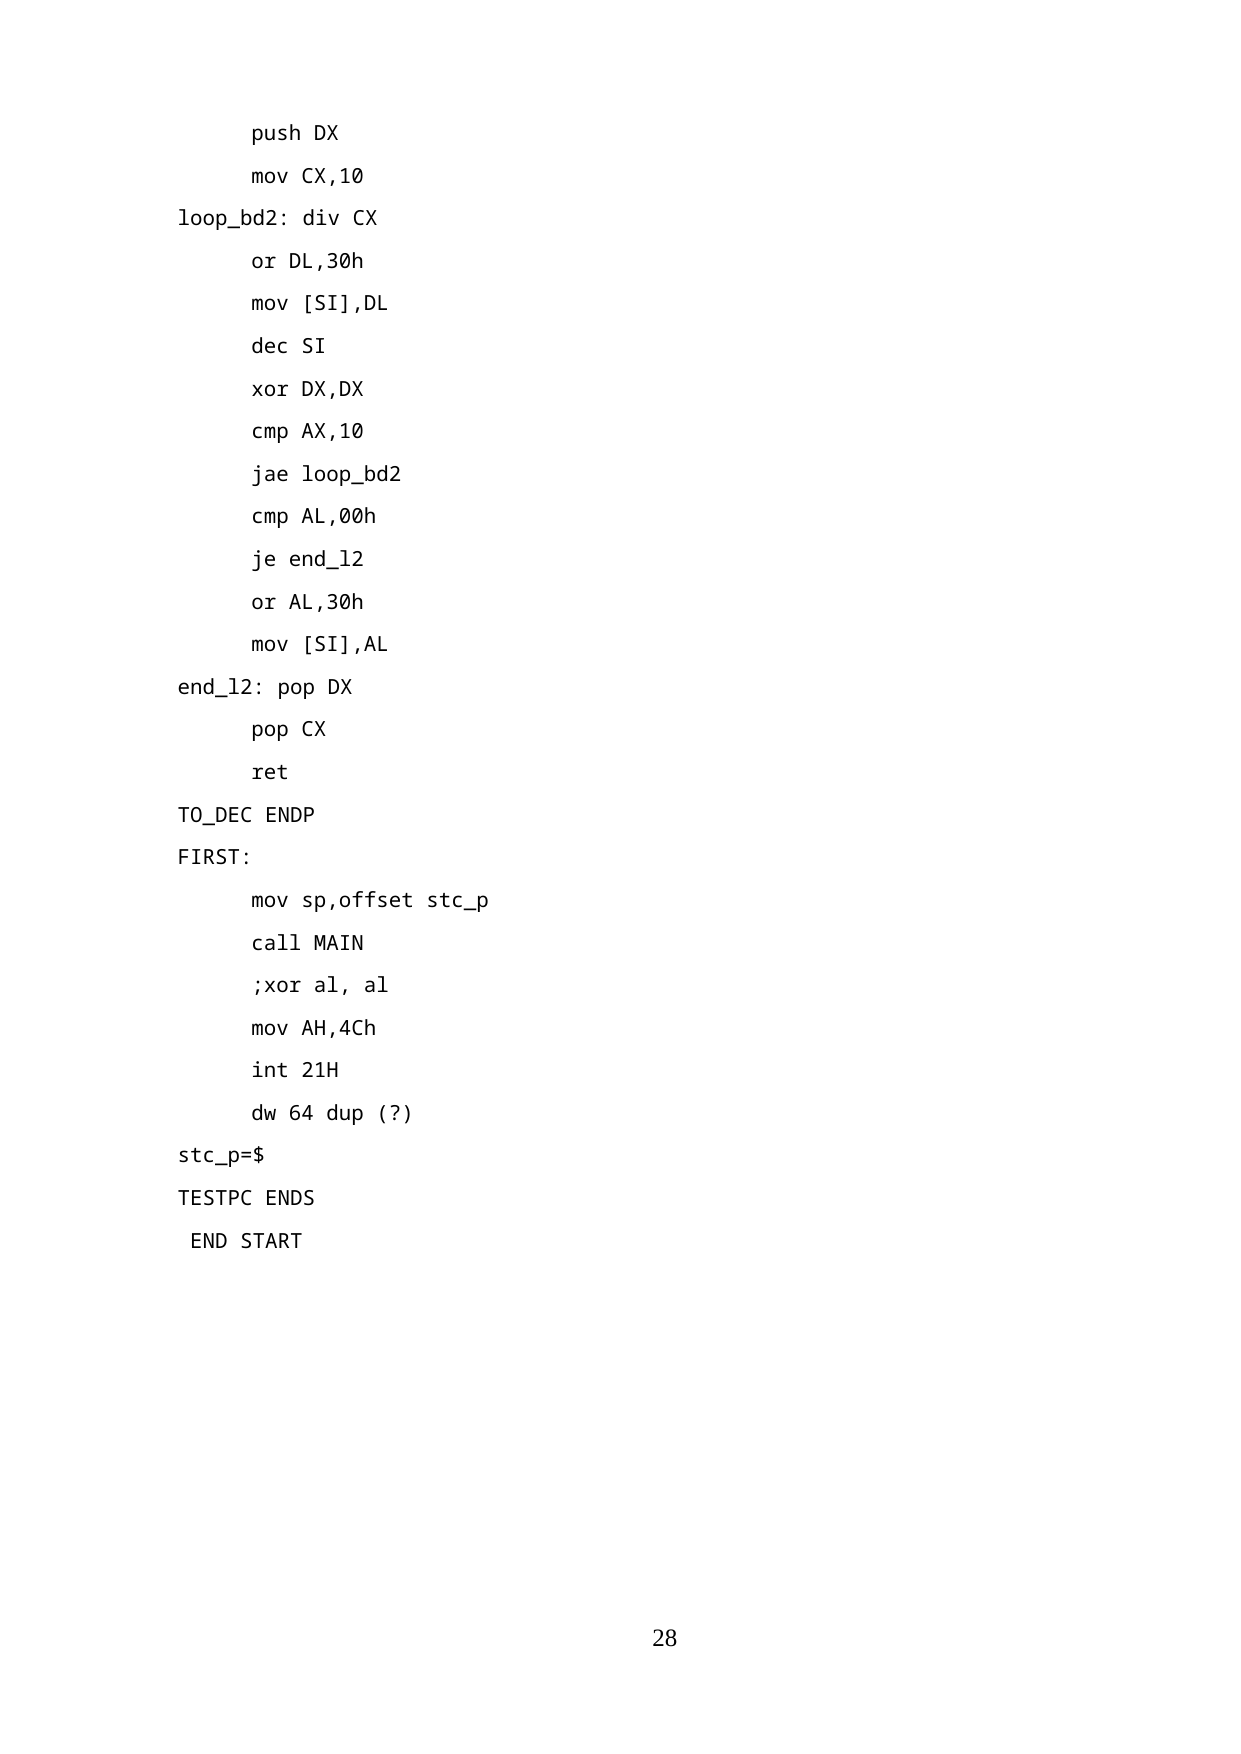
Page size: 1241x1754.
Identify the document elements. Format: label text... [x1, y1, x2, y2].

text int 21H [177, 1055, 1152, 1084]
text end_l2: pop DX [177, 672, 1152, 700]
text END START [177, 1226, 1152, 1254]
text ;xor al, al [177, 970, 1152, 999]
text mov [SI],AL [177, 629, 1152, 658]
text FIRST: [177, 842, 1152, 871]
text TESTPC ENDS [177, 1183, 1152, 1212]
text mov [SI],DL [177, 288, 1152, 317]
text or DL,30h [177, 246, 1152, 274]
text xor DX,DX [177, 374, 1152, 402]
text pop CX [177, 714, 1152, 743]
text dw 64 dup (?) [177, 1098, 1152, 1126]
text TO_DEC ENDP [177, 800, 1152, 828]
text cmp AL,00h [177, 502, 1152, 530]
text stc_p=$ [177, 1141, 1152, 1169]
text mov CX,10 [177, 161, 1152, 189]
text dec SI [177, 331, 1152, 359]
text loop_bd2: div CX [177, 203, 1152, 232]
text mov sp,offset stc_p [177, 885, 1152, 913]
text or AL,30h [177, 587, 1152, 615]
text jae loop_bd2 [177, 459, 1152, 487]
text cmp AX,10 [177, 416, 1152, 445]
text call MAIN [177, 928, 1152, 956]
text ret [177, 757, 1152, 786]
text push DX [177, 118, 1152, 147]
text mov AH,4Ch [177, 1013, 1152, 1041]
text je end_l2 [177, 544, 1152, 573]
